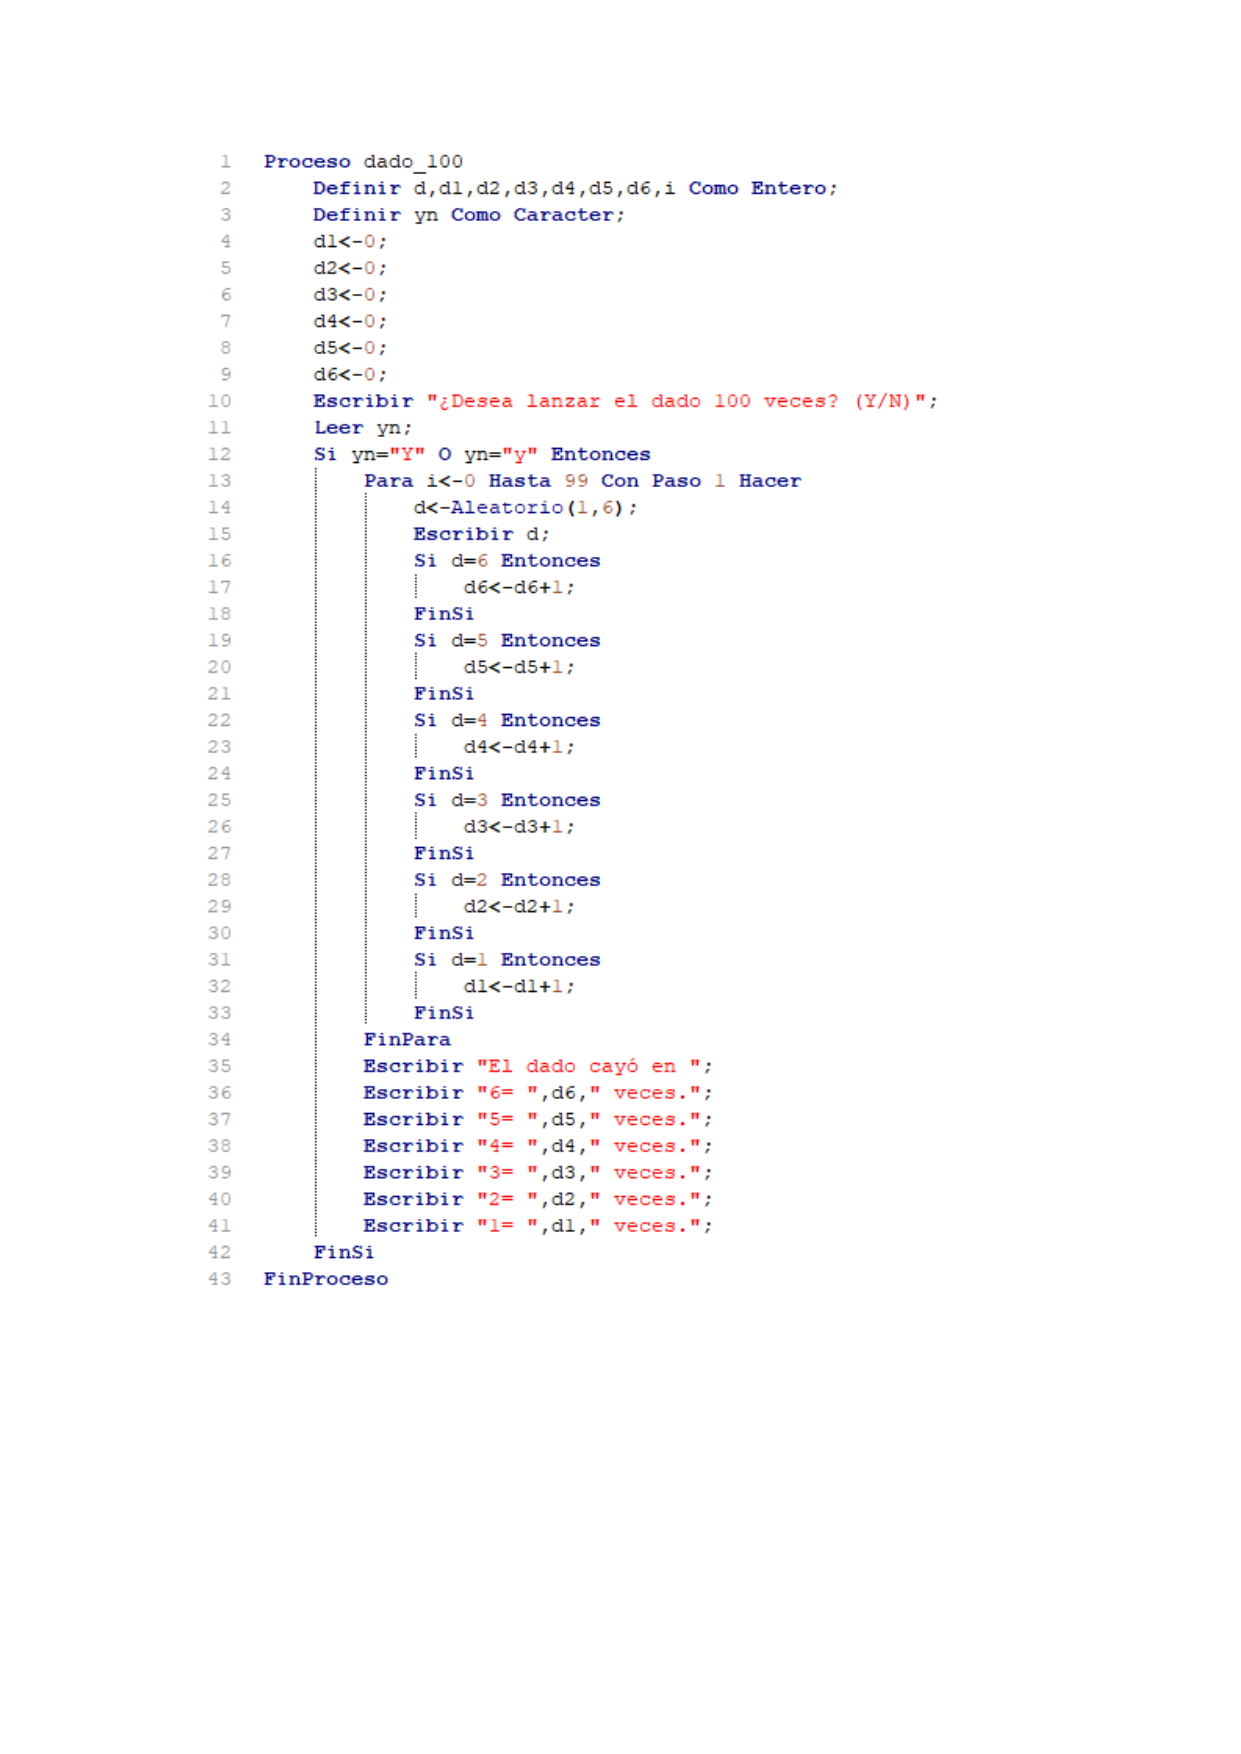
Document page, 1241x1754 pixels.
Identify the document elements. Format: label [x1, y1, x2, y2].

picture [187, 150, 952, 1293]
